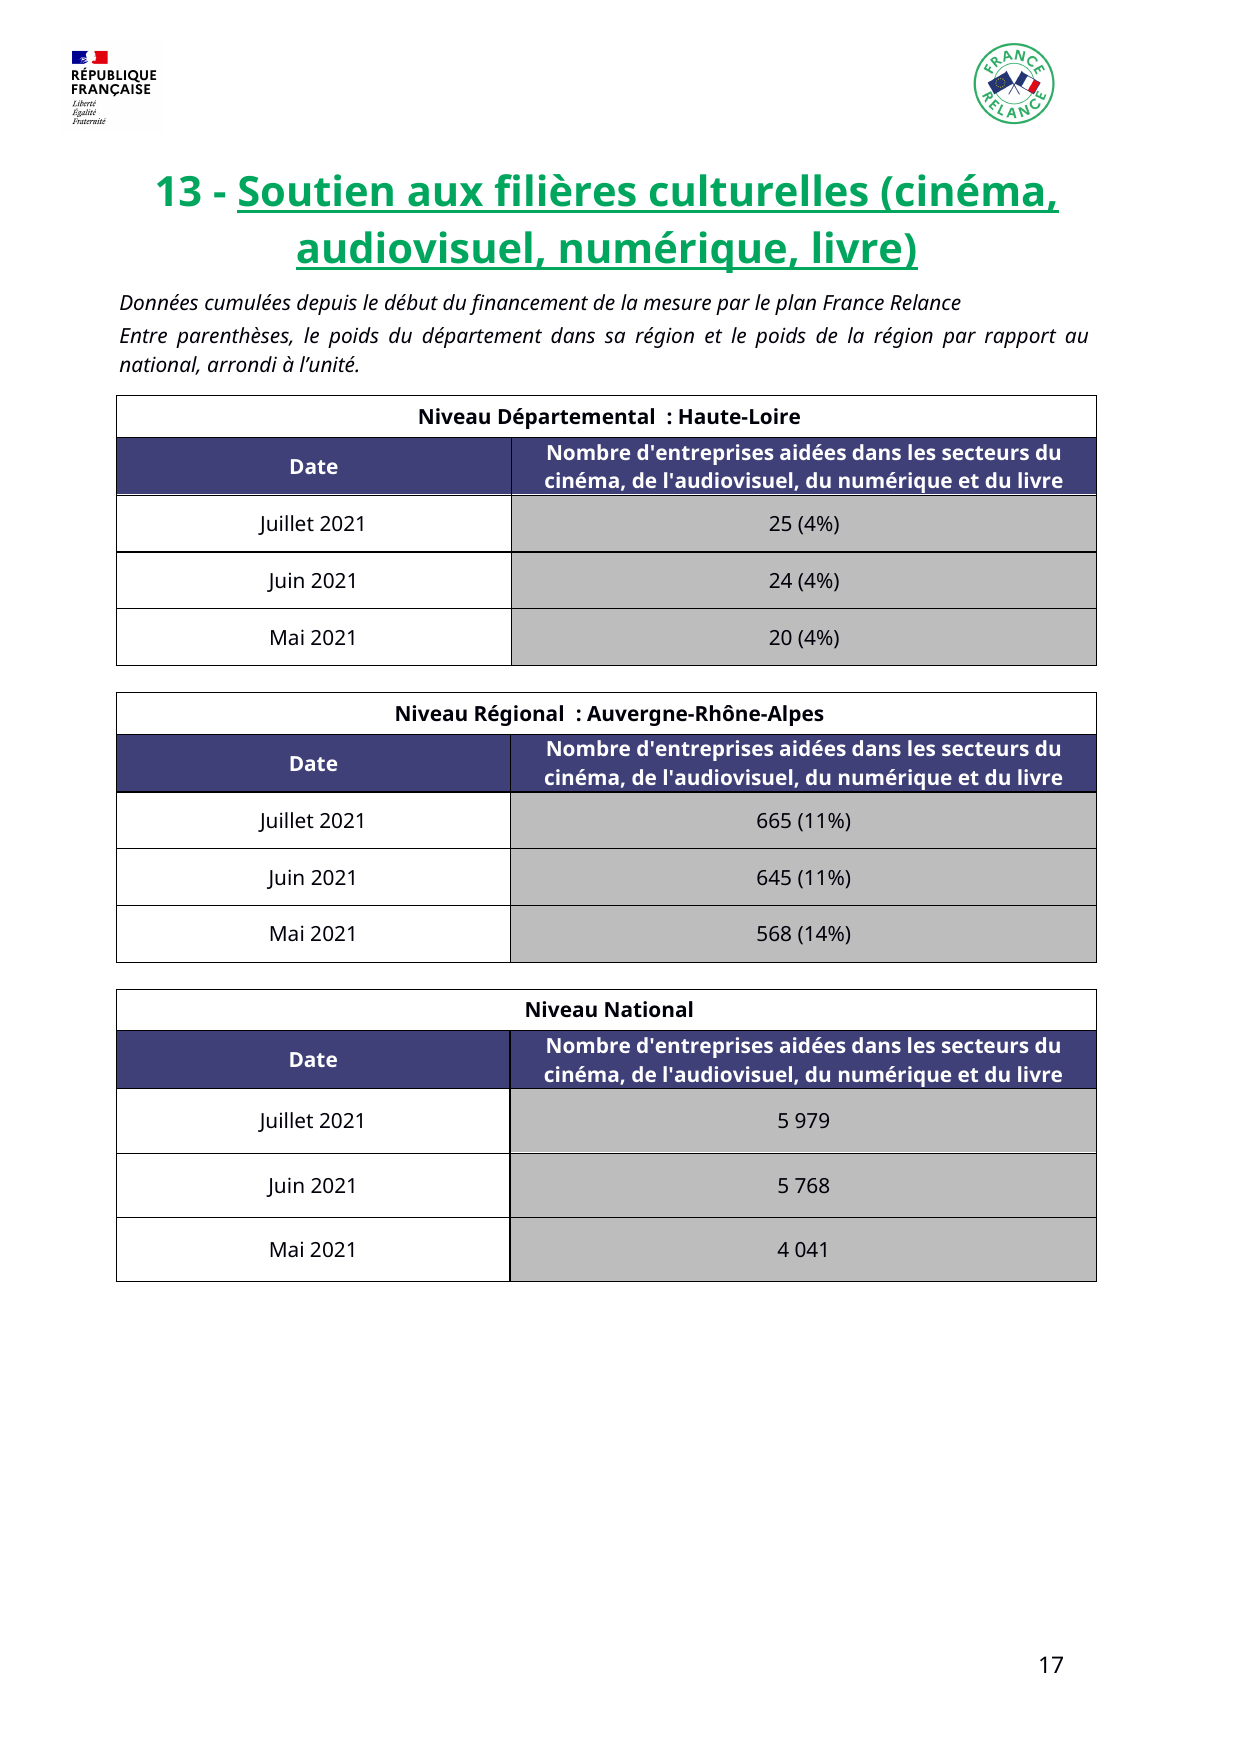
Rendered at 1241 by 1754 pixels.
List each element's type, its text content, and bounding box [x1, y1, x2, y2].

text Données cumulées depuis le début du financement de la mesure par le plan France Relance [119, 288, 1094, 317]
table_header Niveau Régional : Auvergne-Rhône-Alpes [117, 693, 1096, 733]
table_cell 24 (4%) [512, 553, 1096, 608]
table_cell Juin 2021 [117, 553, 511, 608]
table_cell 25 (4%) [512, 496, 1096, 551]
table_cell Juin 2021 [117, 849, 510, 905]
table_cell 568 (14%) [511, 906, 1096, 962]
picture [935, 31, 1082, 126]
table_cell Nombre d'entreprises aidées dans les secteurs du cinéma, de l'audiovisuel, du numérique et du livre [512, 438, 1096, 494]
table_cell Nombre d'entreprises aidées dans les secteurs du cinéma, de l'audiovisuel, du numérique et du livre [511, 735, 1096, 791]
picture [60, 39, 164, 133]
table_cell Nombre d'entreprises aidées dans les secteurs du cinéma, de l'audiovisuel, du numérique et du livre [511, 1031, 1096, 1088]
table_cell 5 979 [511, 1089, 1096, 1152]
table_cell Mai 2021 [117, 609, 511, 665]
table_cell Mai 2021 [117, 1218, 509, 1281]
table_cell 665 (11%) [511, 793, 1096, 848]
subtitle 13 - Soutien aux filières culturelles (cinéma, audiovisuel, numérique, livre) [119, 162, 1094, 276]
table_header Niveau Départemental : Haute-Loire [117, 396, 1096, 437]
table_cell Juillet 2021 [117, 793, 510, 848]
table_cell Mai 2021 [117, 906, 510, 962]
table_cell Juillet 2021 [117, 496, 511, 551]
table_cell 4 041 [511, 1218, 1096, 1281]
table_cell Date [117, 438, 511, 494]
table_cell Date [117, 735, 510, 791]
table_header Niveau National [117, 990, 1096, 1030]
table_cell Juin 2021 [117, 1154, 509, 1217]
text Entre parenthèses, le poids du département dans sa région et le poids de la région par rapport au national, arrondi à l’unité. [119, 321, 1094, 378]
table_cell 5 768 [511, 1154, 1096, 1217]
table_cell 645 (11%) [511, 849, 1096, 905]
table_cell 20 (4%) [512, 609, 1096, 665]
table_cell Date [117, 1031, 509, 1088]
table_cell Juillet 2021 [117, 1089, 509, 1152]
